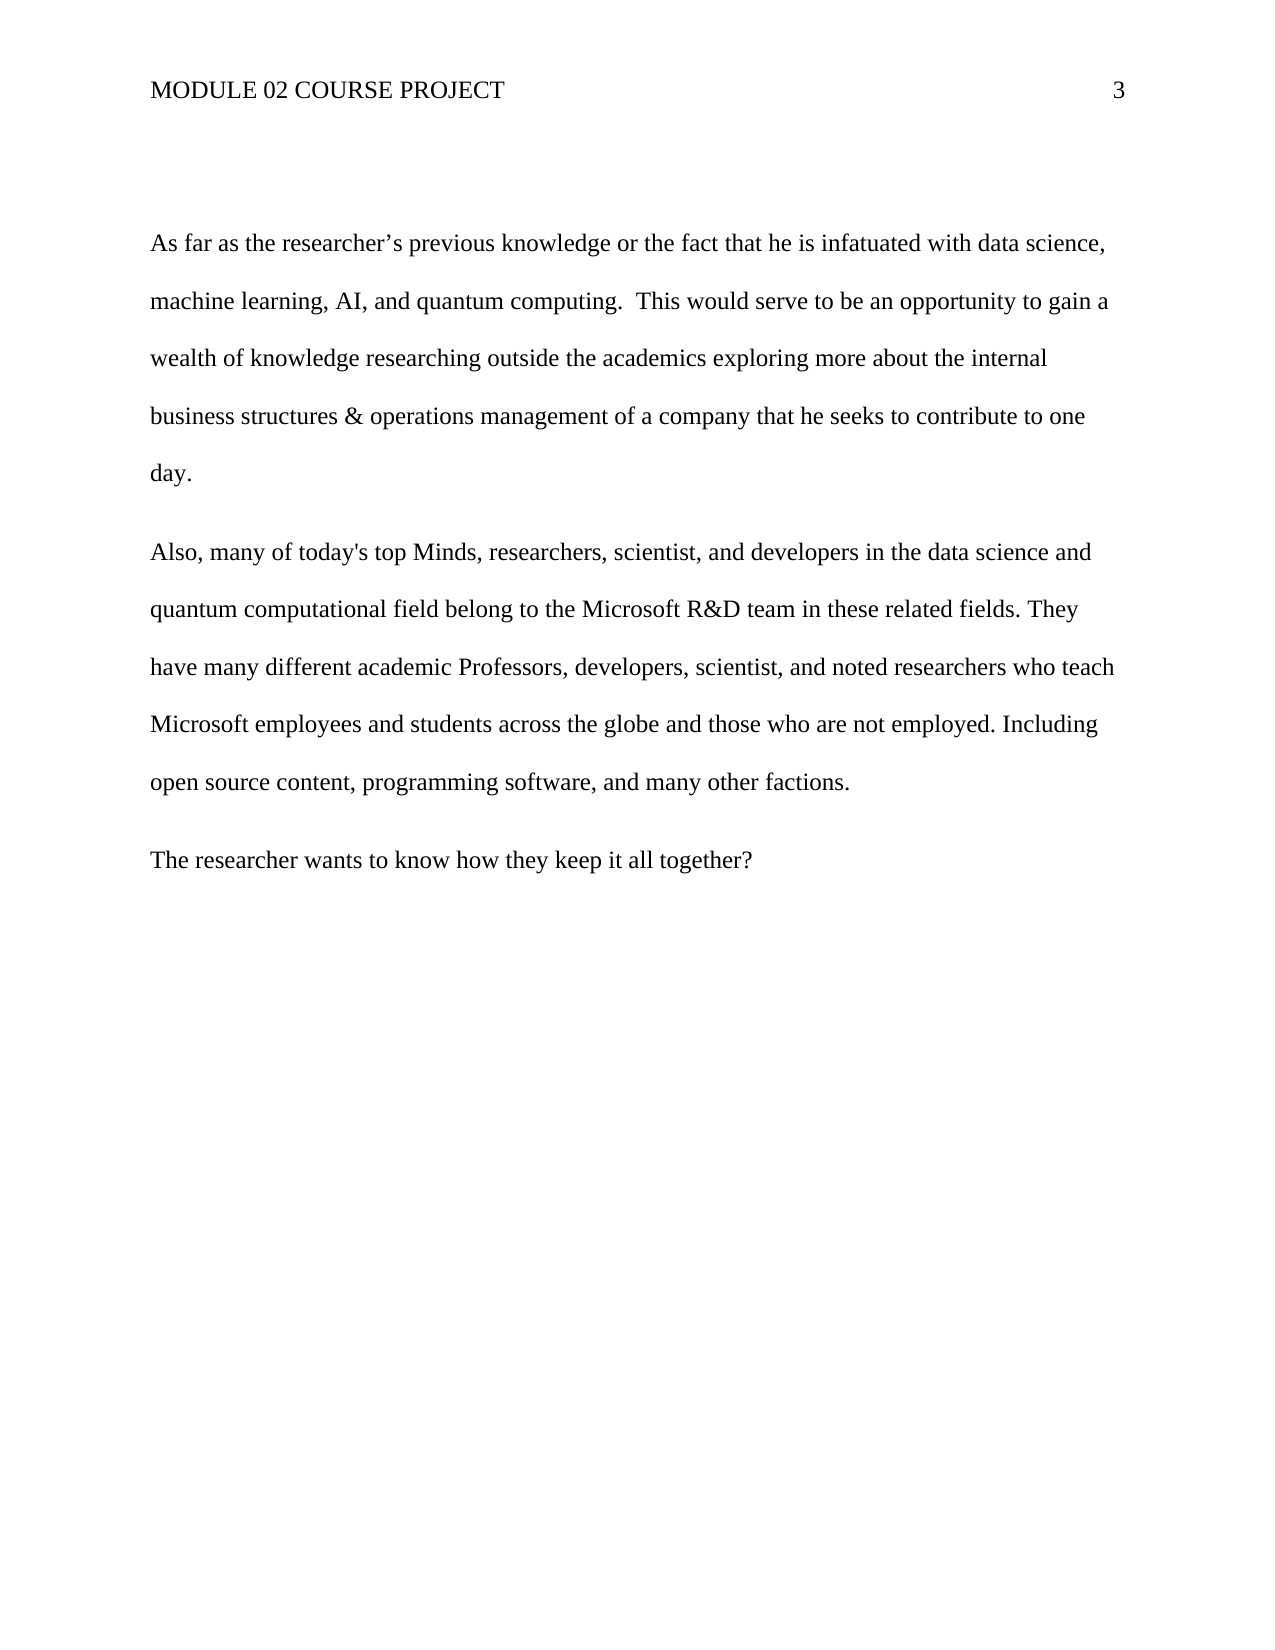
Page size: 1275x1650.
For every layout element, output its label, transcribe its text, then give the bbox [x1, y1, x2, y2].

text As far as the researcher’s previous knowledge or the fact that he is infatuated with data science, machine learning, AI, and quantum computing. This would serve to be an opportunity to gain a wealth of knowledge researching outside the academics exploring more about the internal business structures & operations management of a company that he seeks to contribute to one day. [150, 228, 1125, 487]
text The researcher wants to know how they keep it all together? [150, 845, 1125, 874]
text Also, many of today's top Minds, researchers, scientist, and developers in the data science and quantum computational field belong to the Microsoft R&D team in these related fields. They have many different academic Professors, developers, scientist, and noted researchers who teach Microsoft employees and students across the globe and those who are not employed. Including open source content, programming software, and many other factions. [150, 537, 1125, 795]
